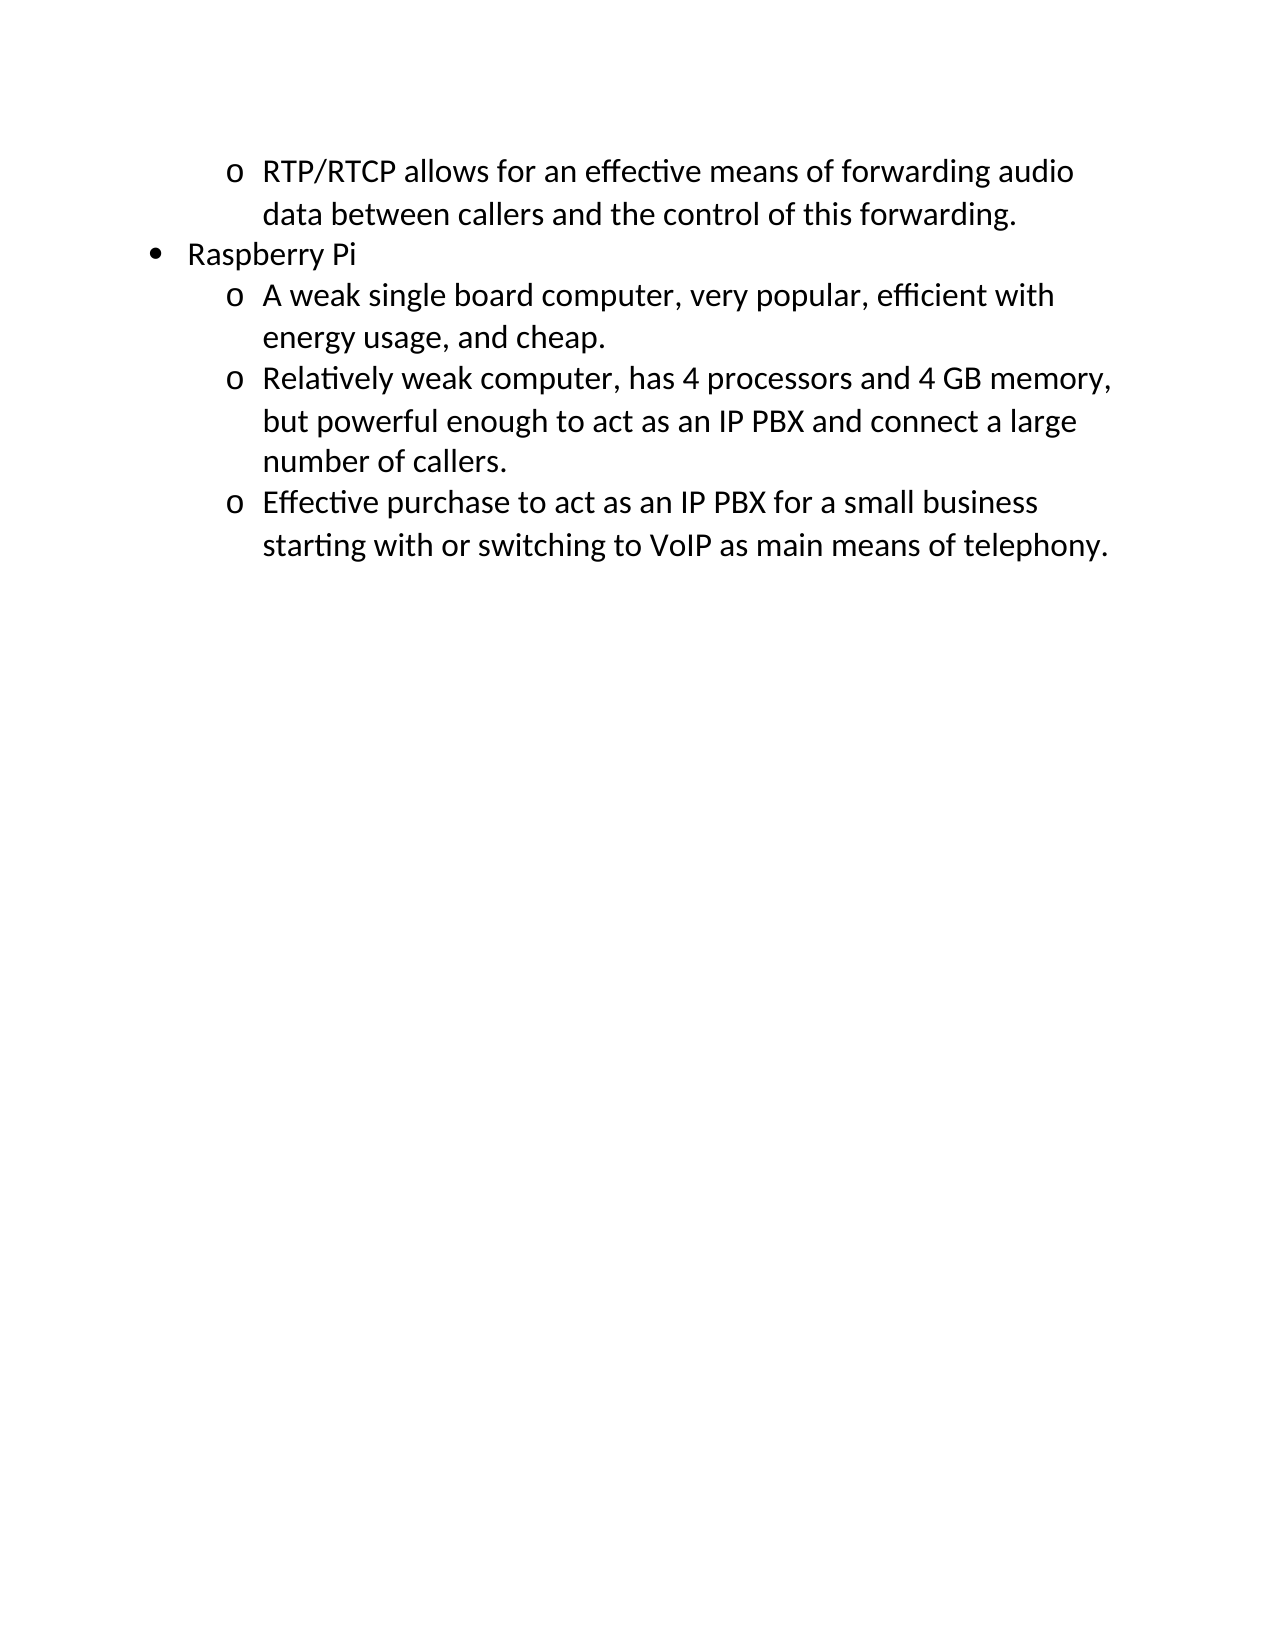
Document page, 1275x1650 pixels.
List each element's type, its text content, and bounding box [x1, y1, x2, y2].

list Relatively weak computer, has 4 processors and 4 GB memory, but powerful enough to act as an IP PBX and connect a large number of callers. [225, 357, 1125, 481]
list A weak single board computer, very popular, efficient with energy usage, and cheap. [225, 274, 1125, 357]
list Effective purchase to act as an IP PBX for a small business starting with or switching to VoIP as main means of telephony. [225, 481, 1125, 564]
list RTP/RTCP allows for an effective means of forwarding audio data between callers and the control of this forwarding. [225, 150, 1125, 233]
list Raspberry Pi [150, 233, 1125, 274]
